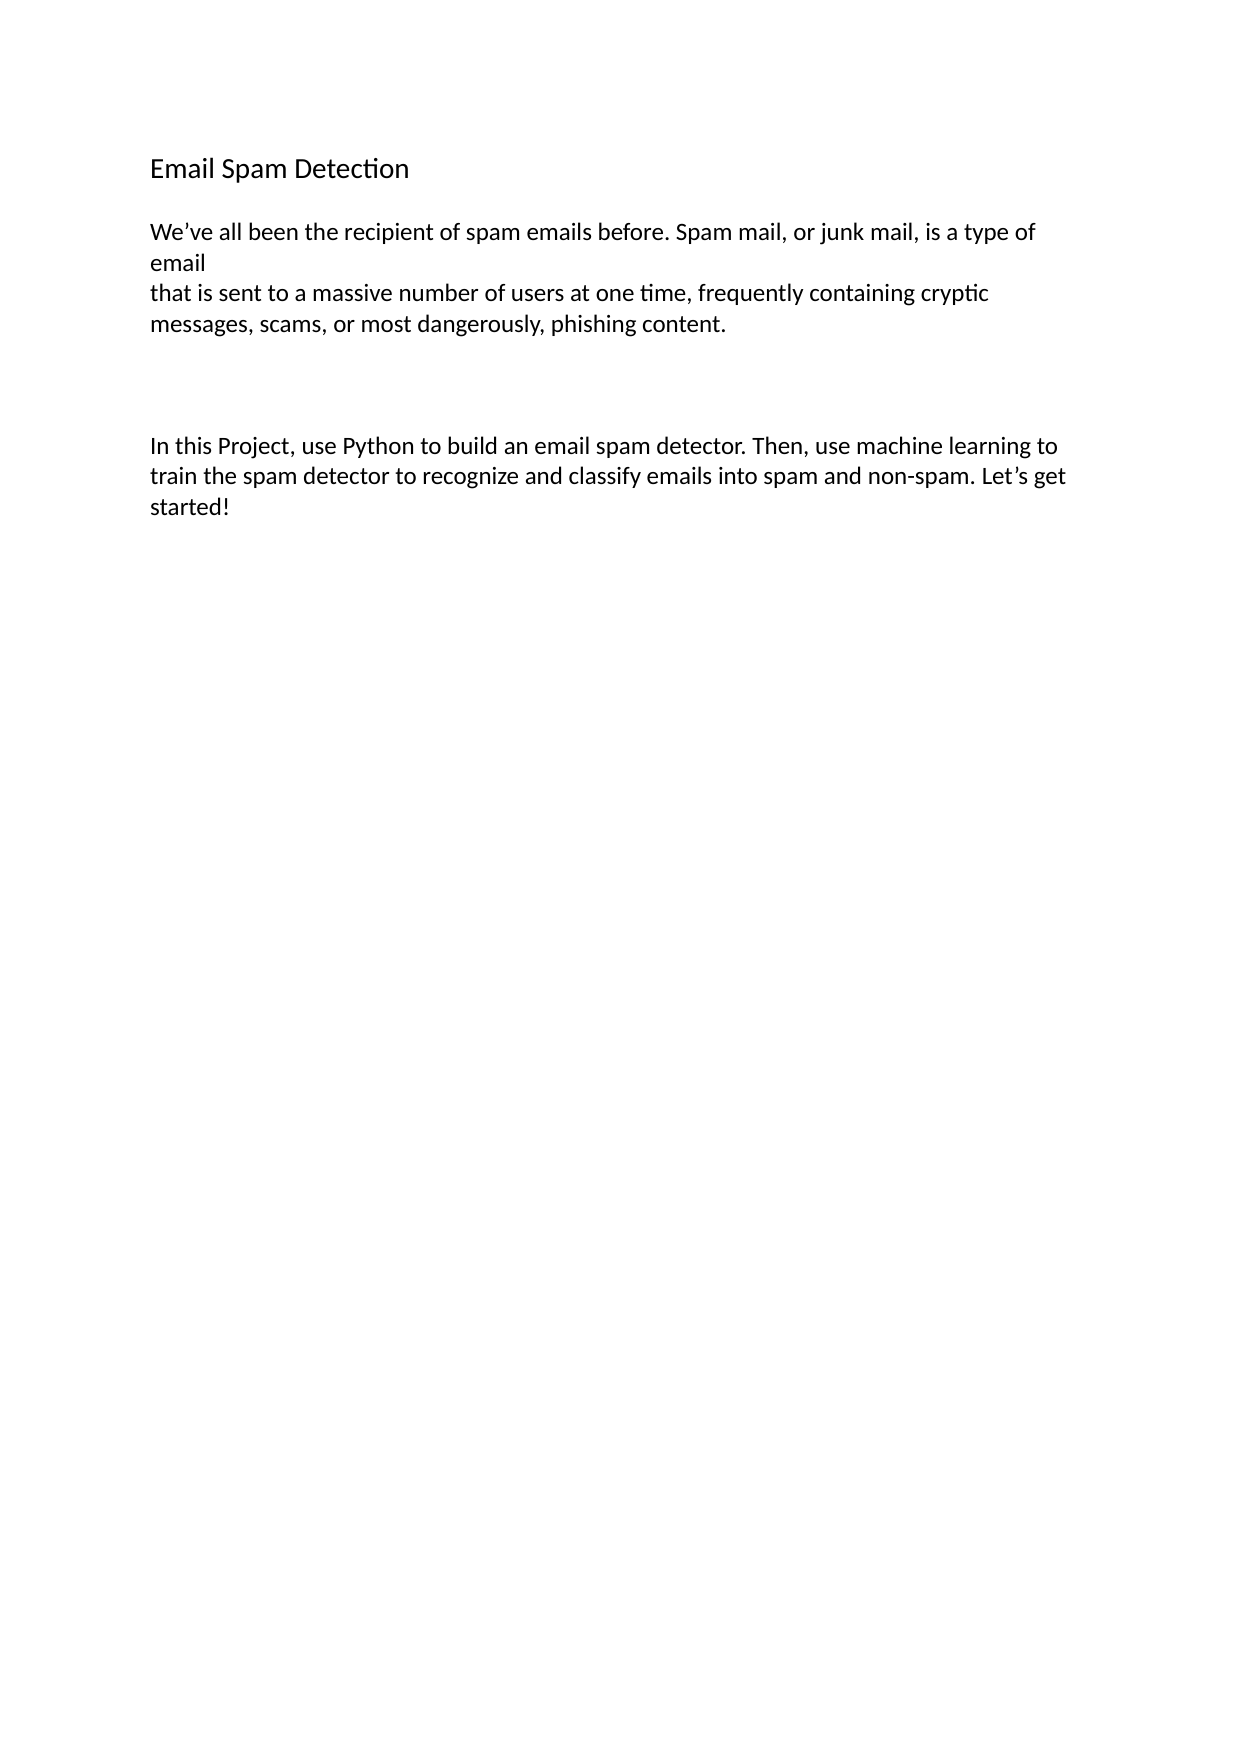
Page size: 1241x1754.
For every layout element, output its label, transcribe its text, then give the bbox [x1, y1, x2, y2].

text that is sent to a massive number of users at one time, frequently containing cryptic [150, 277, 1090, 308]
text started! [150, 491, 1090, 521]
text train the spam detector to recognize and classify emails into spam and non-spam. Let’s get [150, 460, 1090, 491]
text In this Project, use Python to build an email spam detector. Then, use machine learning to [150, 430, 1090, 460]
text messages, scams, or most dangerously, phishing content. [150, 308, 1090, 338]
text We’ve all been the recipient of spam emails before. Spam mail, or junk mail, is a type of email [150, 216, 1090, 277]
text Email Spam Detection [150, 150, 1090, 186]
